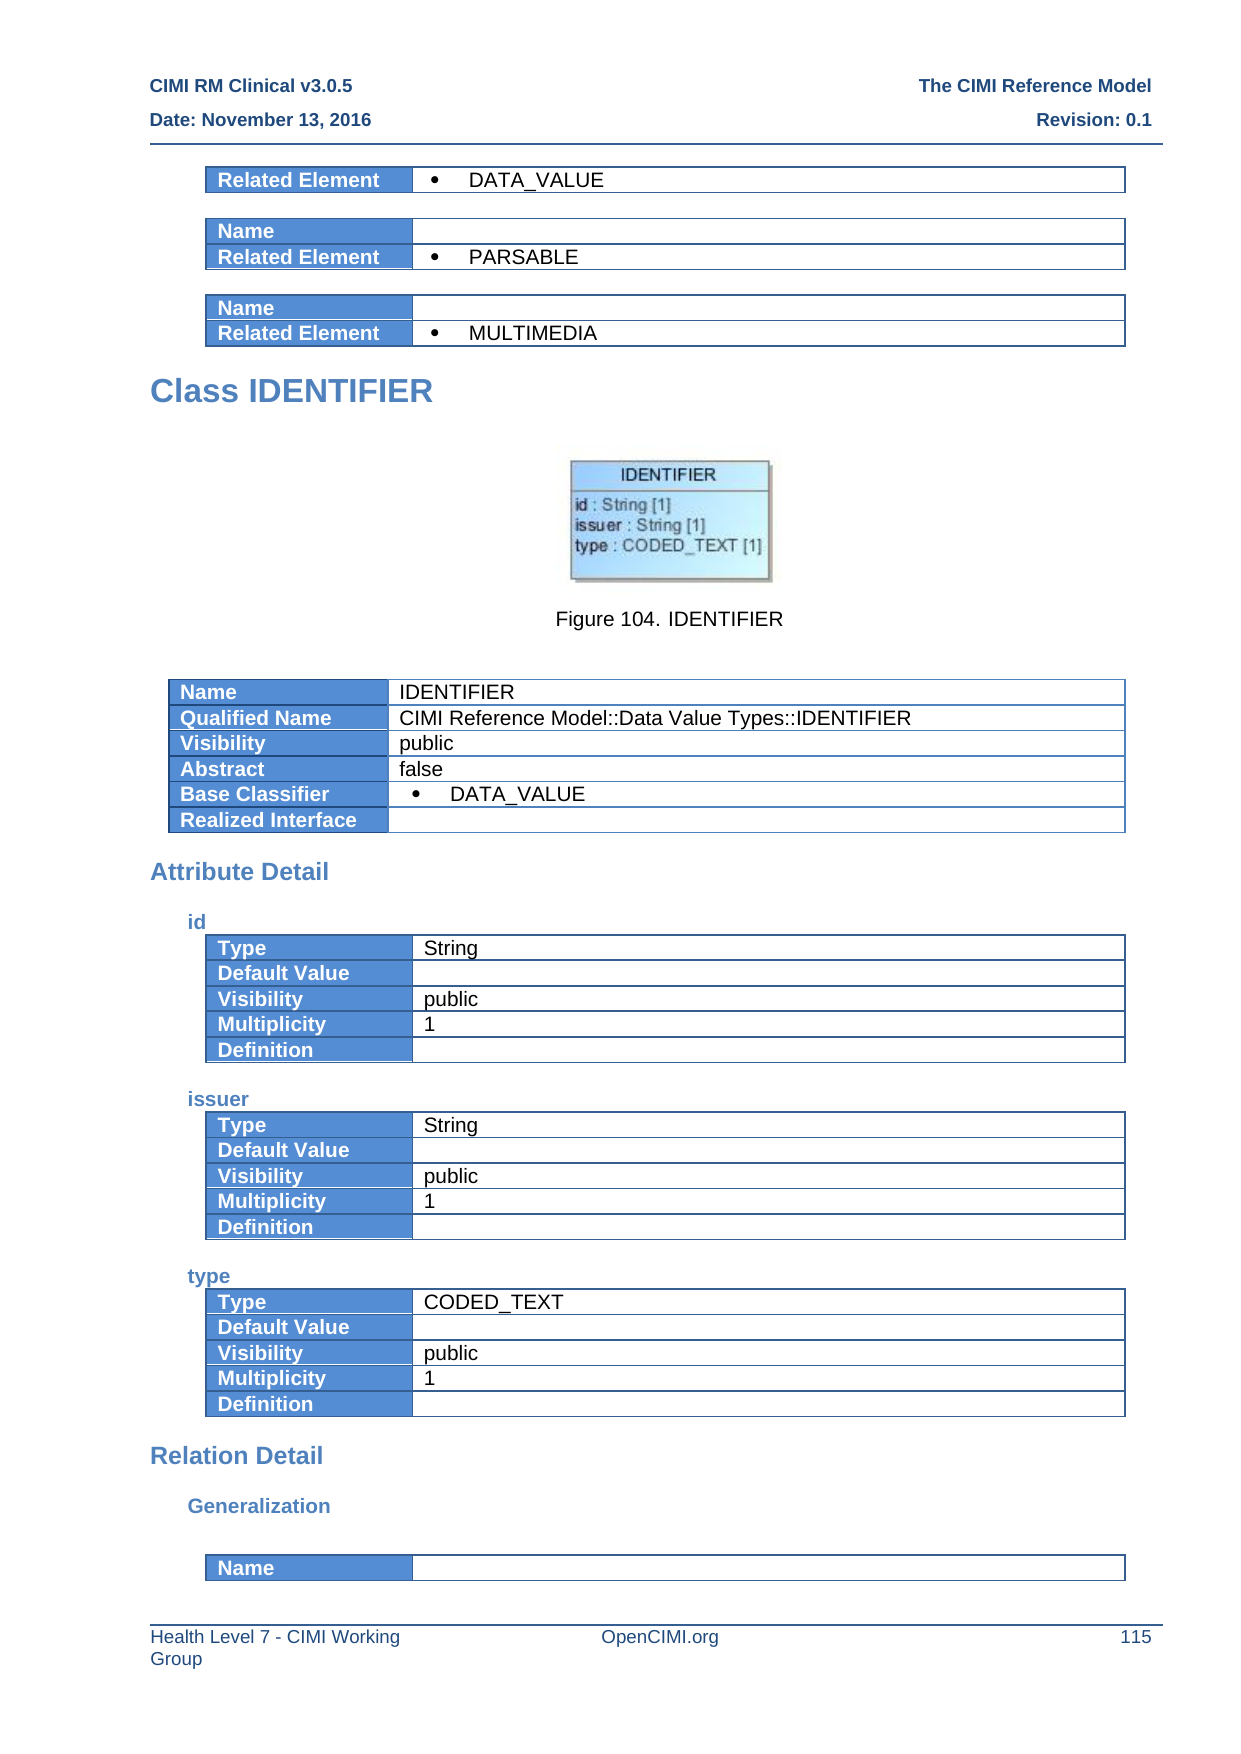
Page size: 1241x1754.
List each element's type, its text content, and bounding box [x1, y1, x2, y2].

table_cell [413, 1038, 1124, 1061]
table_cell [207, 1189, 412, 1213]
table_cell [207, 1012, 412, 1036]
subtitle id [150, 910, 1152, 934]
subtitle type [150, 1264, 1152, 1288]
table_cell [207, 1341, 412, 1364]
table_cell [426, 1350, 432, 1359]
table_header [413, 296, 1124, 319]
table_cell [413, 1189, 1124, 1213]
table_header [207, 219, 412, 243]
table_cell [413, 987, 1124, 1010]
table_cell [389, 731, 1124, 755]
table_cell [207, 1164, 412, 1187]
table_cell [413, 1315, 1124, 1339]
subtitle Generalization [150, 1494, 1152, 1518]
picture [555, 445, 784, 594]
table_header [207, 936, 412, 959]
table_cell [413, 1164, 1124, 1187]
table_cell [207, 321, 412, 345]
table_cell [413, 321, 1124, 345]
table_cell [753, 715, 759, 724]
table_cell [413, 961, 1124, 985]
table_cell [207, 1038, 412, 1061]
subtitle Class IDENTIFIER [150, 371, 1152, 409]
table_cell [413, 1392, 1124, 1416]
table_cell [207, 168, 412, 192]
subtitle Attribute Detail [150, 857, 1152, 886]
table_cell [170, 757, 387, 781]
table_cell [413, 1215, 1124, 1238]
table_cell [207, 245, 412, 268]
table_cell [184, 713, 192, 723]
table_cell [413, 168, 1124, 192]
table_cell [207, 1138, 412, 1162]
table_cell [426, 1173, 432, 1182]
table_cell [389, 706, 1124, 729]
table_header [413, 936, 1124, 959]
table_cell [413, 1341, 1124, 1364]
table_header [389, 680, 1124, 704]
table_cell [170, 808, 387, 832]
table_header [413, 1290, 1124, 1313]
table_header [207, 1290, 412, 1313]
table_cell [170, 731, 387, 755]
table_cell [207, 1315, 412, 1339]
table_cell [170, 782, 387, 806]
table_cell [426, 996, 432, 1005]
subtitle Relation Detail [150, 1441, 1152, 1470]
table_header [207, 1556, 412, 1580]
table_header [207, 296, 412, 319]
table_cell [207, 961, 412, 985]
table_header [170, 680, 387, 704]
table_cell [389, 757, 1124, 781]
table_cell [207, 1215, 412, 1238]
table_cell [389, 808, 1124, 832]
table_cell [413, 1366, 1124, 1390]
text IDENTIFIER [187, 607, 1152, 631]
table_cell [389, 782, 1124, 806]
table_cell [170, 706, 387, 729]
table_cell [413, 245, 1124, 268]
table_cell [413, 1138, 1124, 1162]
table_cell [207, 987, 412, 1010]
subtitle issuer [150, 1087, 1152, 1111]
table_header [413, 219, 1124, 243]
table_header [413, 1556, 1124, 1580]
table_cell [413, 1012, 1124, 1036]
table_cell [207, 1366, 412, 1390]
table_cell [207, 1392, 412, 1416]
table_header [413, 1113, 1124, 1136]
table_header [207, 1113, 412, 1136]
